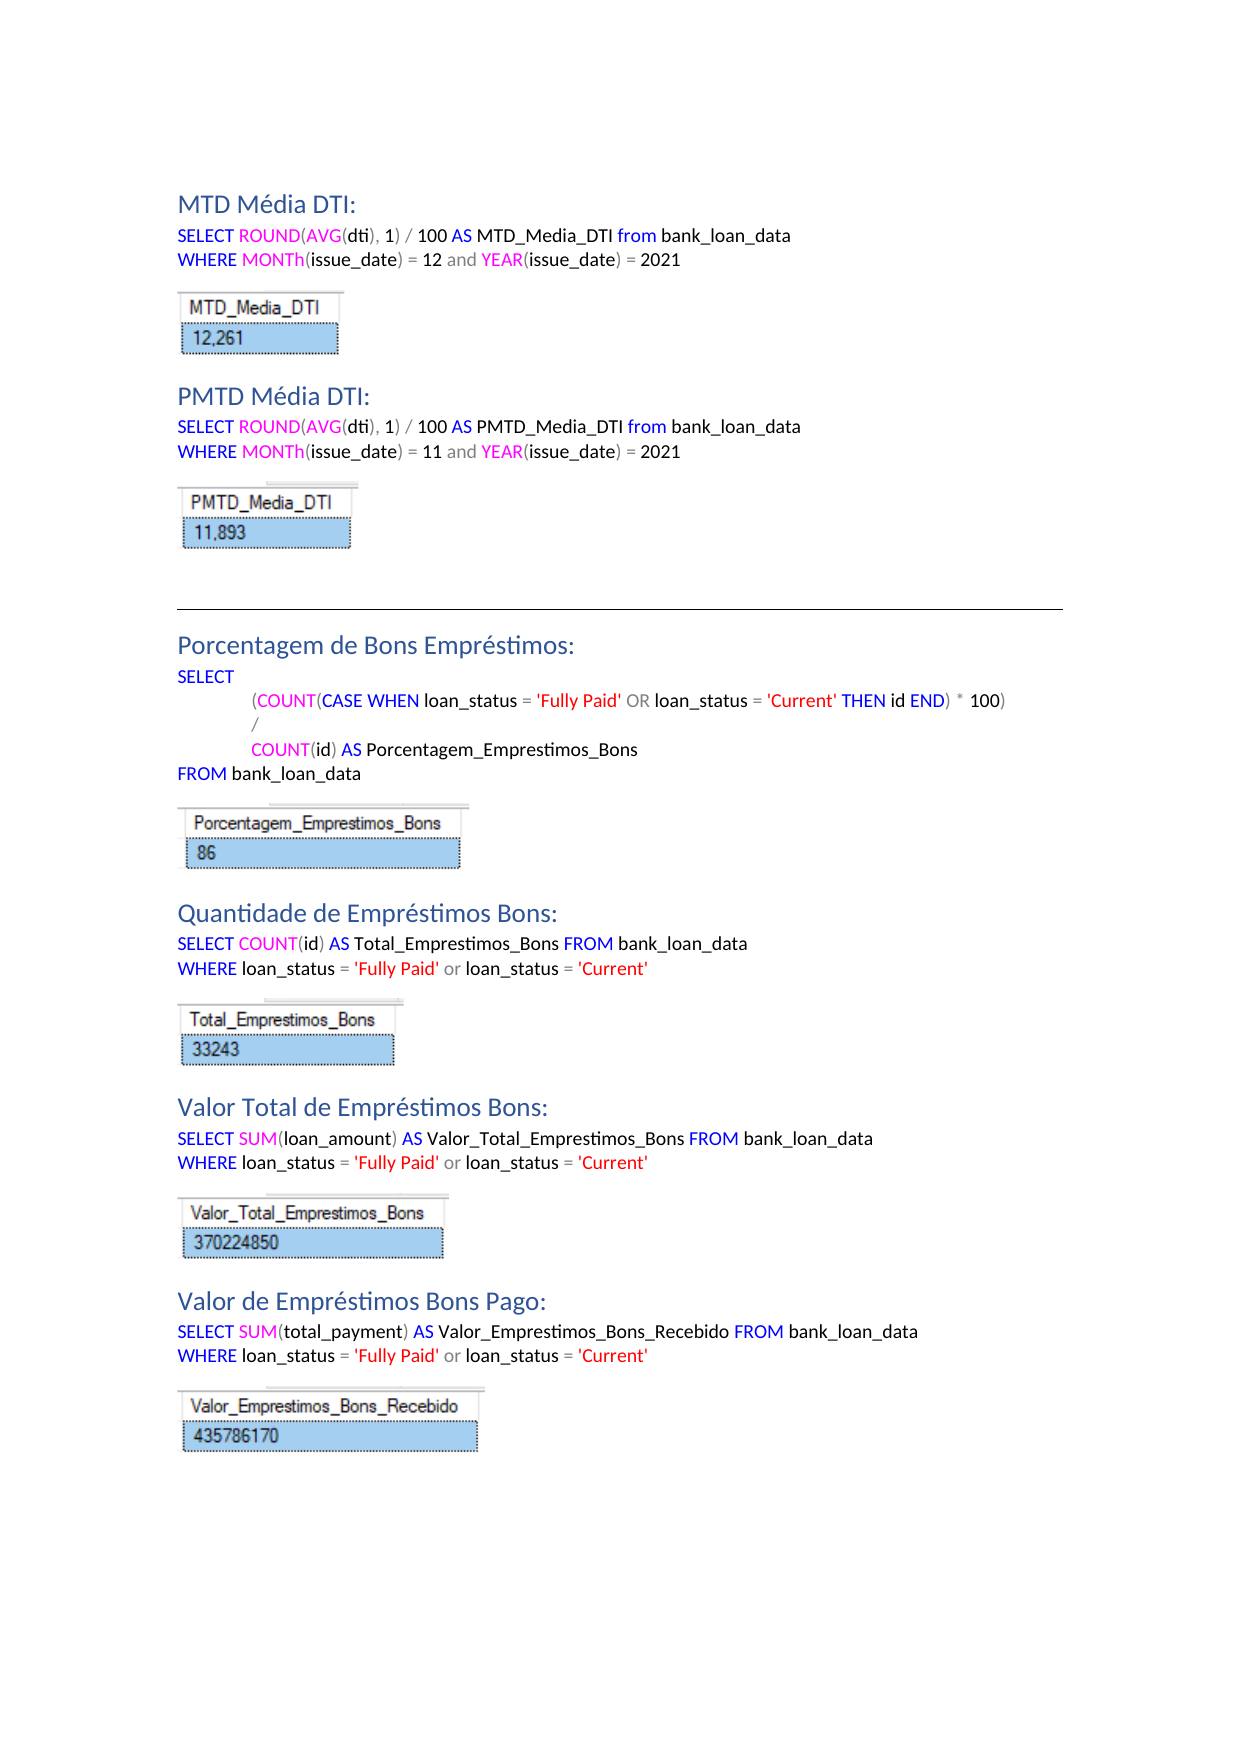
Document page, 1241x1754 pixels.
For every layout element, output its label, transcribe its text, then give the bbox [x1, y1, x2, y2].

text FROM bank_loan_data [177, 761, 1063, 785]
subtitle MTD Média DTI: [177, 187, 1063, 220]
picture [177, 998, 404, 1072]
text SELECT ROUND(AVG(dti), 1) / 100 AS MTD_Media_DTI from bank_loan_data [177, 223, 1063, 247]
text SELECT SUM(loan_amount) AS Valor_Total_Emprestimos_Bons FROM bank_loan_data [177, 1126, 1063, 1150]
subtitle Porcentagem de Bons Empréstimos: [177, 628, 1063, 662]
subtitle Valor de Empréstimos Bons Pago: [177, 1284, 1063, 1317]
text COUNT(id) AS Porcentagem_Emprestimos_Bons [177, 737, 1063, 761]
subtitle PMTD Média DTI: [177, 379, 1063, 412]
picture [177, 1386, 485, 1460]
subtitle Valor Total de Empréstimos Bons: [177, 1091, 1063, 1124]
text SELECT [177, 664, 1063, 688]
text WHERE loan_status = 'Fully Paid' or loan_status = 'Current' [177, 956, 1063, 980]
picture [177, 481, 359, 560]
text WHERE MONTh(issue_date) = 12 and YEAR(issue_date) = 2021 [177, 247, 1063, 271]
subtitle Quantidade de Empréstimos Bons: [177, 896, 1063, 929]
picture [177, 803, 470, 877]
text / [177, 712, 1063, 737]
picture [177, 1193, 449, 1265]
text WHERE loan_status = 'Fully Paid' or loan_status = 'Current' [177, 1150, 1063, 1174]
text SELECT ROUND(AVG(dti), 1) / 100 AS PMTD_Media_DTI from bank_loan_data [177, 415, 1063, 439]
text SELECT SUM(total_payment) AS Valor_Emprestimos_Bons_Recebido FROM bank_loan_data [177, 1319, 1063, 1344]
picture [177, 290, 345, 361]
text WHERE MONTh(issue_date) = 11 and YEAR(issue_date) = 2021 [177, 439, 1063, 463]
text (COUNT(CASE WHEN loan_status = 'Fully Paid' OR loan_status = 'Current' THEN id END) * 100) [177, 688, 1063, 712]
text WHERE loan_status = 'Fully Paid' or loan_status = 'Current' [177, 1344, 1063, 1368]
text SELECT COUNT(id) AS Total_Emprestimos_Bons FROM bank_loan_data [177, 931, 1063, 956]
